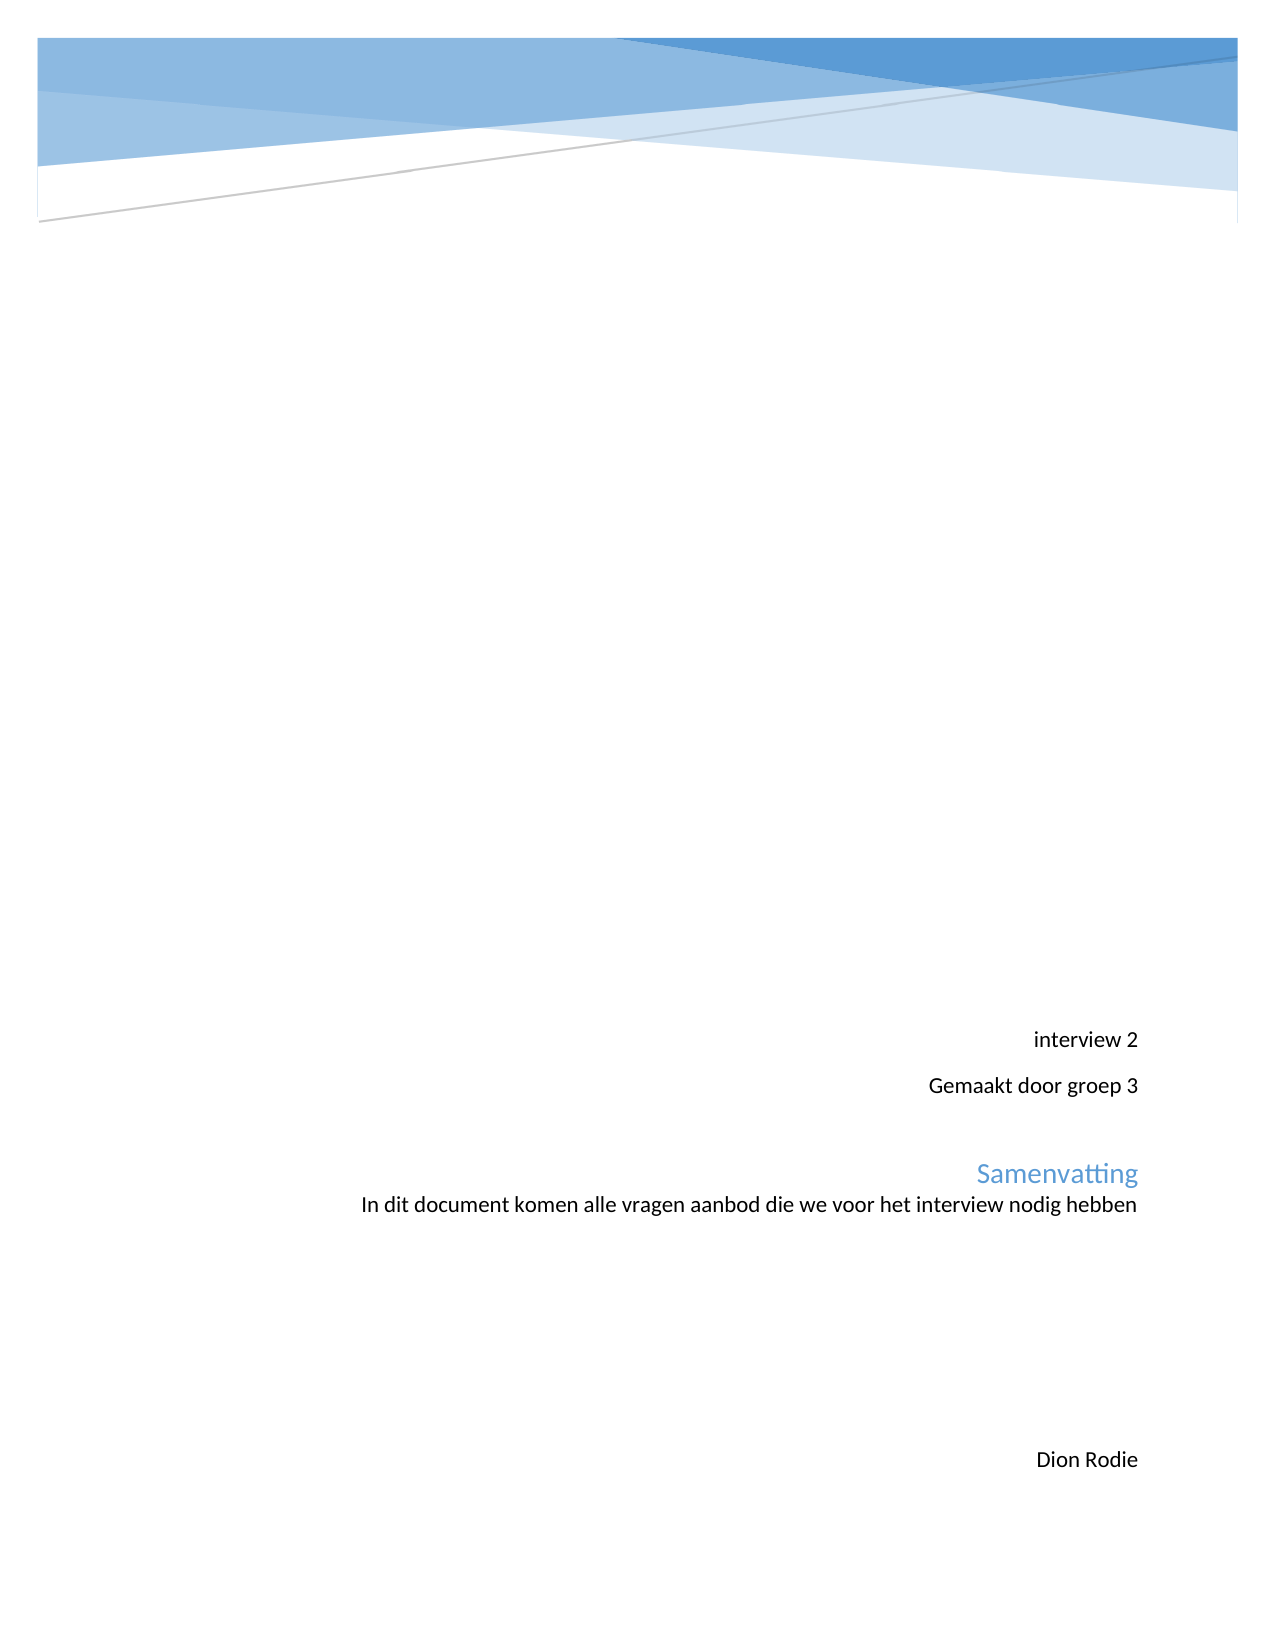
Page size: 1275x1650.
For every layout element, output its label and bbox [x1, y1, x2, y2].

picture [37, 37, 1238, 238]
